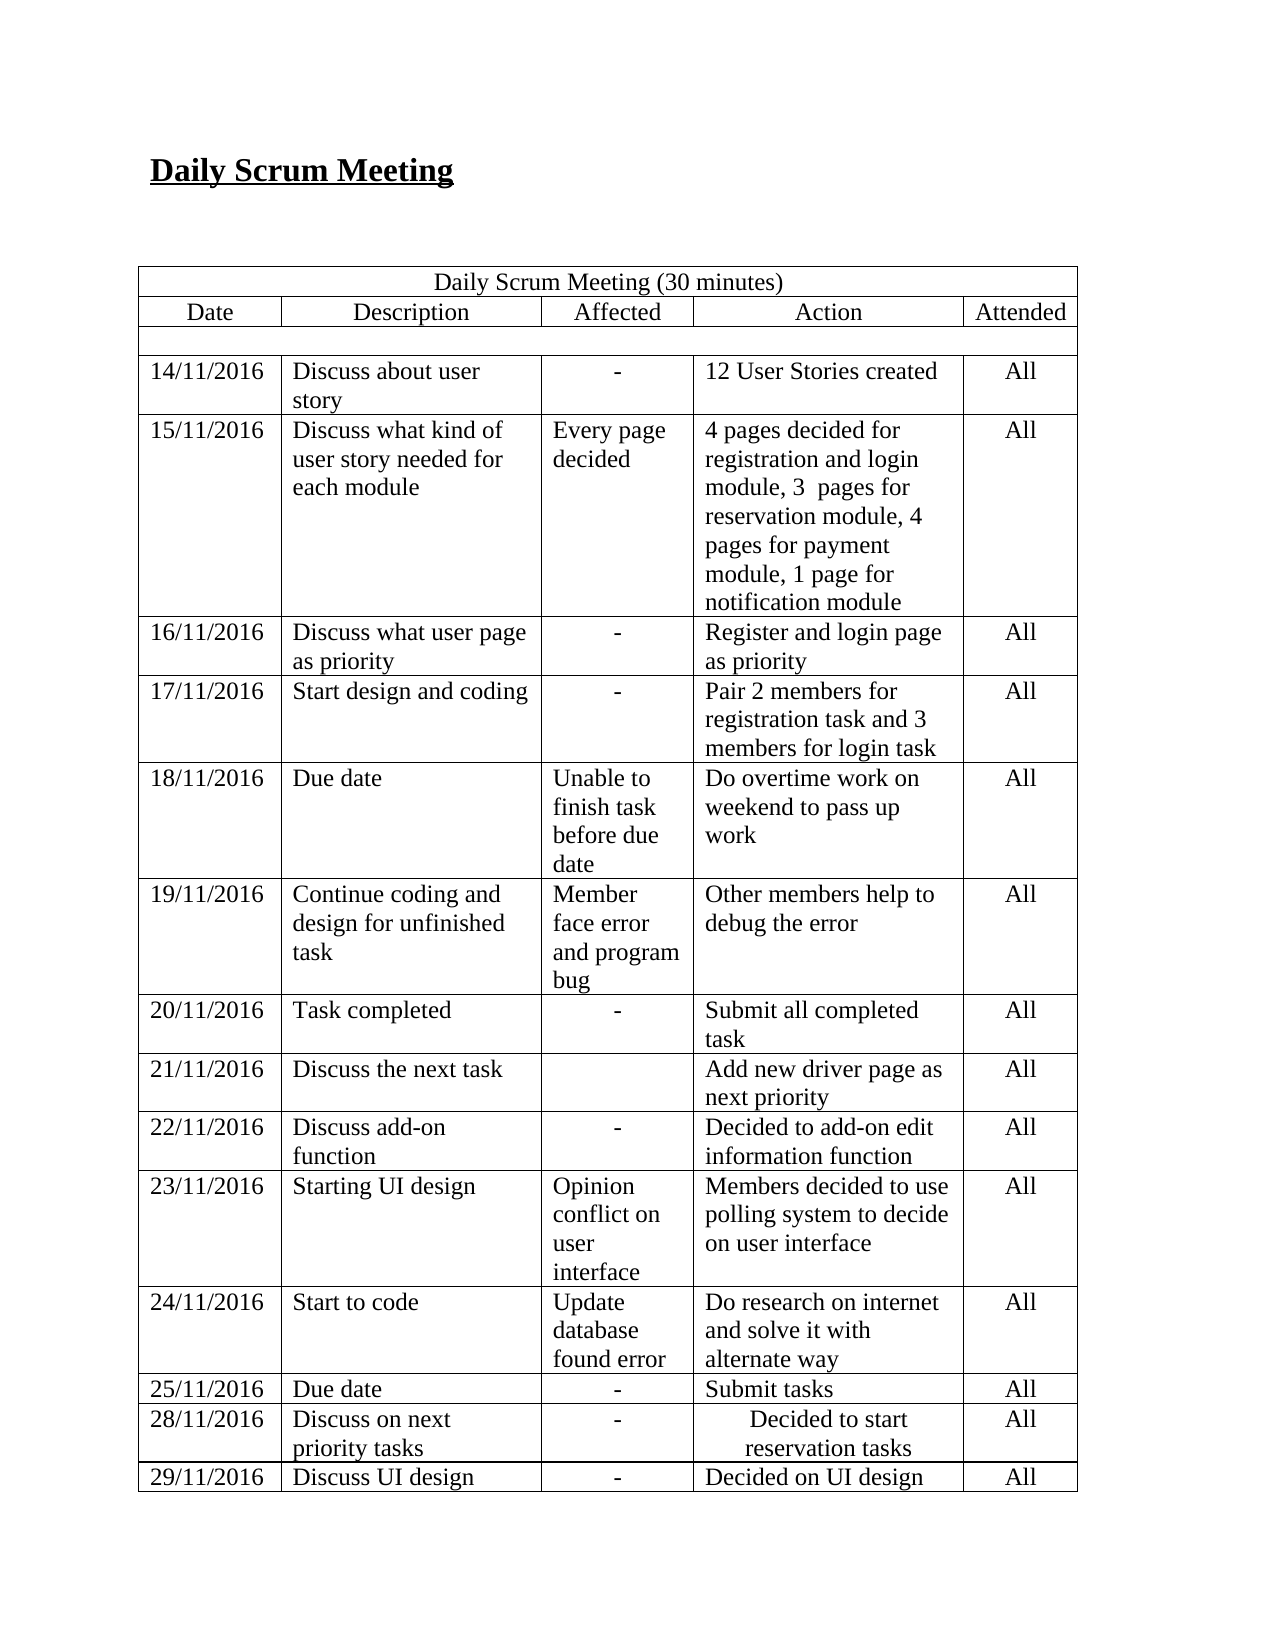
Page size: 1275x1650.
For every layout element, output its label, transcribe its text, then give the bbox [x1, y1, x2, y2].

table_cell 29/11/2016 [139, 1463, 281, 1491]
table_cell All [964, 617, 1077, 675]
table_cell 28/11/2016 [139, 1404, 281, 1461]
table_cell Other members help to debug the error [694, 879, 963, 994]
table_cell 19/11/2016 [139, 879, 281, 994]
table_cell Date [139, 297, 281, 326]
table_cell - [542, 676, 693, 762]
table_cell Attended [964, 297, 1077, 326]
table_cell 25/11/2016 [139, 1374, 281, 1403]
table_cell Description [282, 297, 541, 326]
table_cell - [542, 1374, 693, 1403]
table_cell All [964, 1374, 1077, 1403]
table_cell - [542, 1463, 693, 1491]
table_header Daily Scrum Meeting (30 minutes) [139, 267, 1077, 296]
table_cell All [964, 1463, 1077, 1491]
table_cell All [964, 1112, 1077, 1170]
table_cell 16/11/2016 [139, 617, 281, 675]
table_cell Submit all completed task [694, 995, 963, 1053]
table_cell - [542, 356, 693, 414]
table_cell 15/11/2016 [139, 415, 281, 616]
table_cell 22/11/2016 [139, 1112, 281, 1170]
table_cell Due date [282, 1374, 541, 1403]
table_cell - [542, 1112, 693, 1170]
table_cell Submit tasks [694, 1374, 963, 1403]
table_cell All [964, 1054, 1077, 1111]
table_cell Decided to start reservation tasks [694, 1404, 963, 1461]
table_cell 17/11/2016 [139, 676, 281, 762]
table_cell Discuss what kind of user story needed for each module [282, 415, 541, 616]
table_cell Discuss about user story [282, 356, 541, 414]
table_cell 14/11/2016 [139, 356, 281, 414]
table_cell 21/11/2016 [139, 1054, 281, 1111]
table_cell All [964, 995, 1077, 1053]
table_cell Add new driver page as next priority [694, 1054, 963, 1111]
table_cell All [964, 1404, 1077, 1461]
table_cell Decided to add-on edit information function [694, 1112, 963, 1170]
table_cell Continue coding and design for unfinished task [282, 879, 541, 994]
table_cell 24/11/2016 [139, 1287, 281, 1373]
table_cell - [542, 1404, 693, 1461]
text Daily Scrum Meeting [150, 150, 1125, 188]
table_cell Pair 2 members for registration task and 3 members for login task [694, 676, 963, 762]
table_cell Do overtime work on weekend to pass up work [694, 763, 963, 878]
table_cell Register and login page as priority [694, 617, 963, 675]
table_cell All [964, 1171, 1077, 1286]
table_cell 23/11/2016 [139, 1171, 281, 1286]
table_cell Members decided to use polling system to decide on user interface [694, 1171, 963, 1286]
table_cell Update database found error [542, 1287, 693, 1373]
table_cell Starting UI design [282, 1171, 541, 1286]
table_cell Discuss what user page as priority [282, 617, 541, 675]
table_cell - [542, 617, 693, 675]
table_cell Decided on UI design [694, 1463, 963, 1491]
table_cell Do research on internet and solve it with alternate way [694, 1287, 963, 1373]
table_cell Affected [542, 297, 693, 326]
table_cell Discuss the next task [282, 1054, 541, 1111]
table_cell - [542, 995, 693, 1053]
table_cell 4 pages decided for registration and login module, 3 pages for reservation module, 4 pages for payment module, 1 page for notification module [694, 415, 963, 616]
table_cell [139, 327, 1077, 355]
table_cell All [964, 1287, 1077, 1373]
table_cell 20/11/2016 [139, 995, 281, 1053]
table_cell All [964, 356, 1077, 414]
table_cell All [964, 879, 1077, 994]
table_cell Unable to finish task before due date [542, 763, 693, 878]
table_cell Every page decided [542, 415, 693, 616]
table_cell Task completed [282, 995, 541, 1053]
table_cell Member face error and program bug [542, 879, 693, 994]
table_cell All [964, 415, 1077, 616]
table_cell Discuss UI design [282, 1463, 541, 1491]
table_cell All [964, 763, 1077, 878]
table_cell Due date [282, 763, 541, 878]
table_cell [542, 1054, 693, 1111]
table_cell Discuss on next priority tasks [282, 1404, 541, 1461]
table_cell 12 User Stories created [694, 356, 963, 414]
table_cell All [964, 676, 1077, 762]
table_cell 18/11/2016 [139, 763, 281, 878]
table_cell Opinion conflict on user interface [542, 1171, 693, 1286]
table_cell Start to code [282, 1287, 541, 1373]
table_cell Action [694, 297, 963, 326]
table_cell Start design and coding [282, 676, 541, 762]
table_cell Discuss add-on function [282, 1112, 541, 1170]
